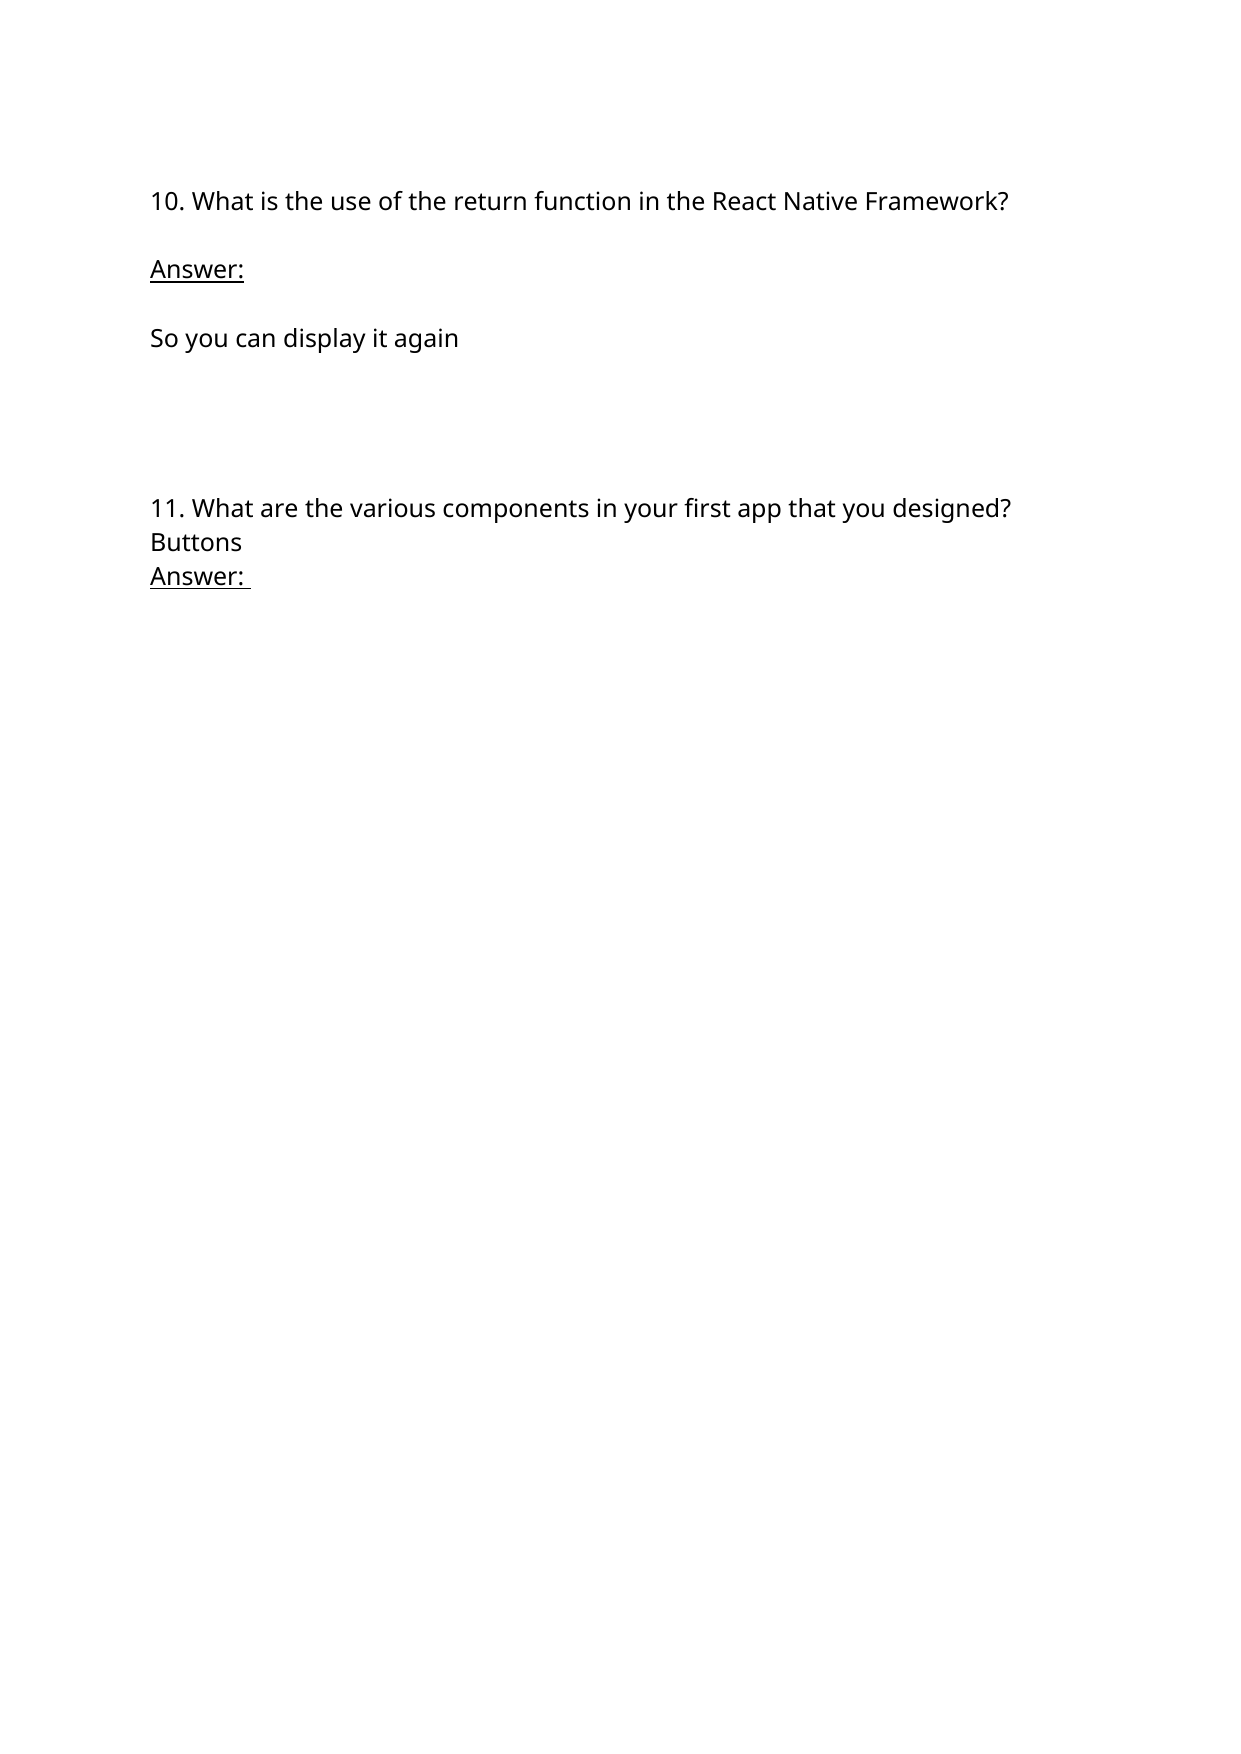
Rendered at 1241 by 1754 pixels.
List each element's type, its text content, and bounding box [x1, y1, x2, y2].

text 10. What is the use of the return function in the React Native Framework? [150, 184, 1090, 218]
text 11. What are the various components in your first app that you designed? [150, 491, 1090, 525]
text Answer: [150, 559, 1090, 593]
text So you can display it again [150, 320, 1090, 354]
text Buttons [150, 525, 1090, 559]
text Answer: [150, 252, 1090, 286]
